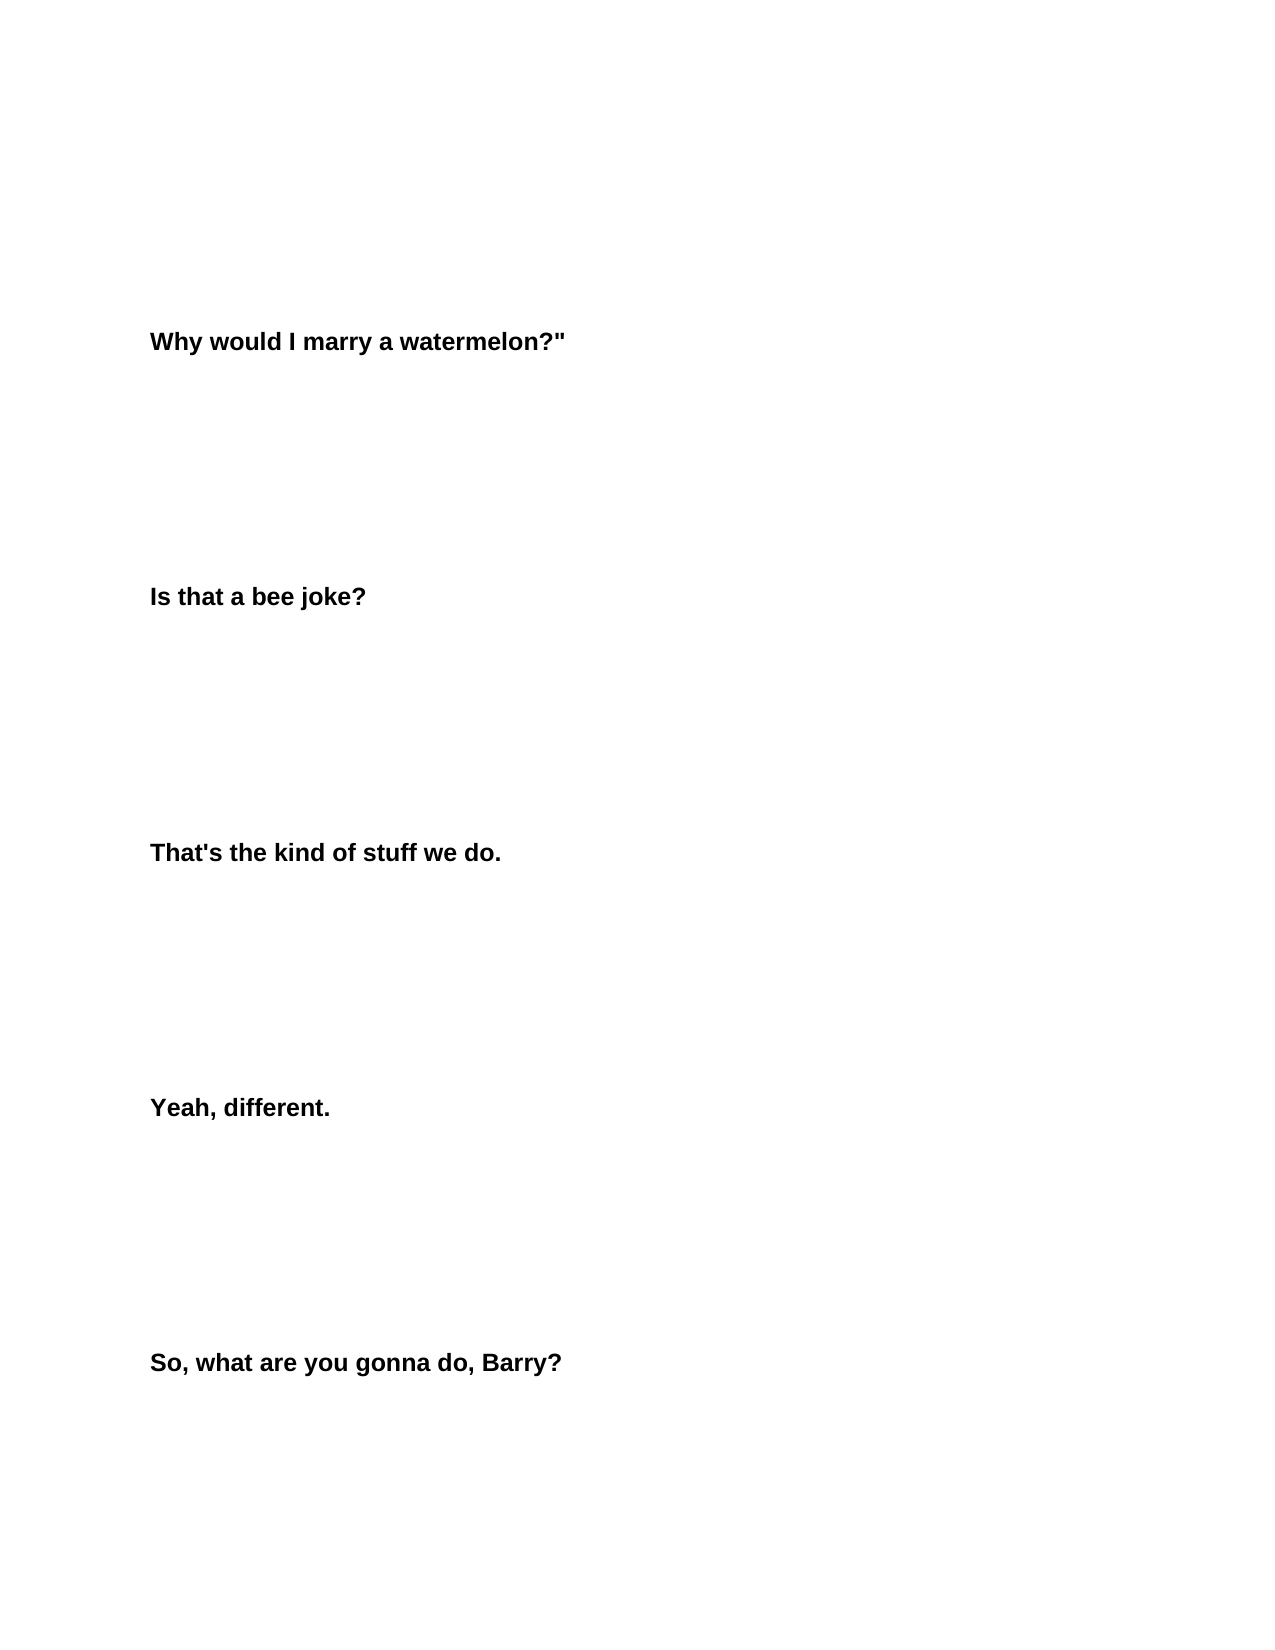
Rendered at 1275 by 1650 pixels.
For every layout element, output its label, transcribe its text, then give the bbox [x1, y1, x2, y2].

subtitle Yeah, different. [150, 1093, 1125, 1122]
subtitle Why would I marry a watermelon?" [150, 327, 1125, 355]
subtitle Is that a bee joke? [150, 582, 1125, 611]
subtitle So, what are you gonna do, Barry? [150, 1348, 1125, 1377]
subtitle That's the kind of stuff we do. [150, 837, 1125, 866]
